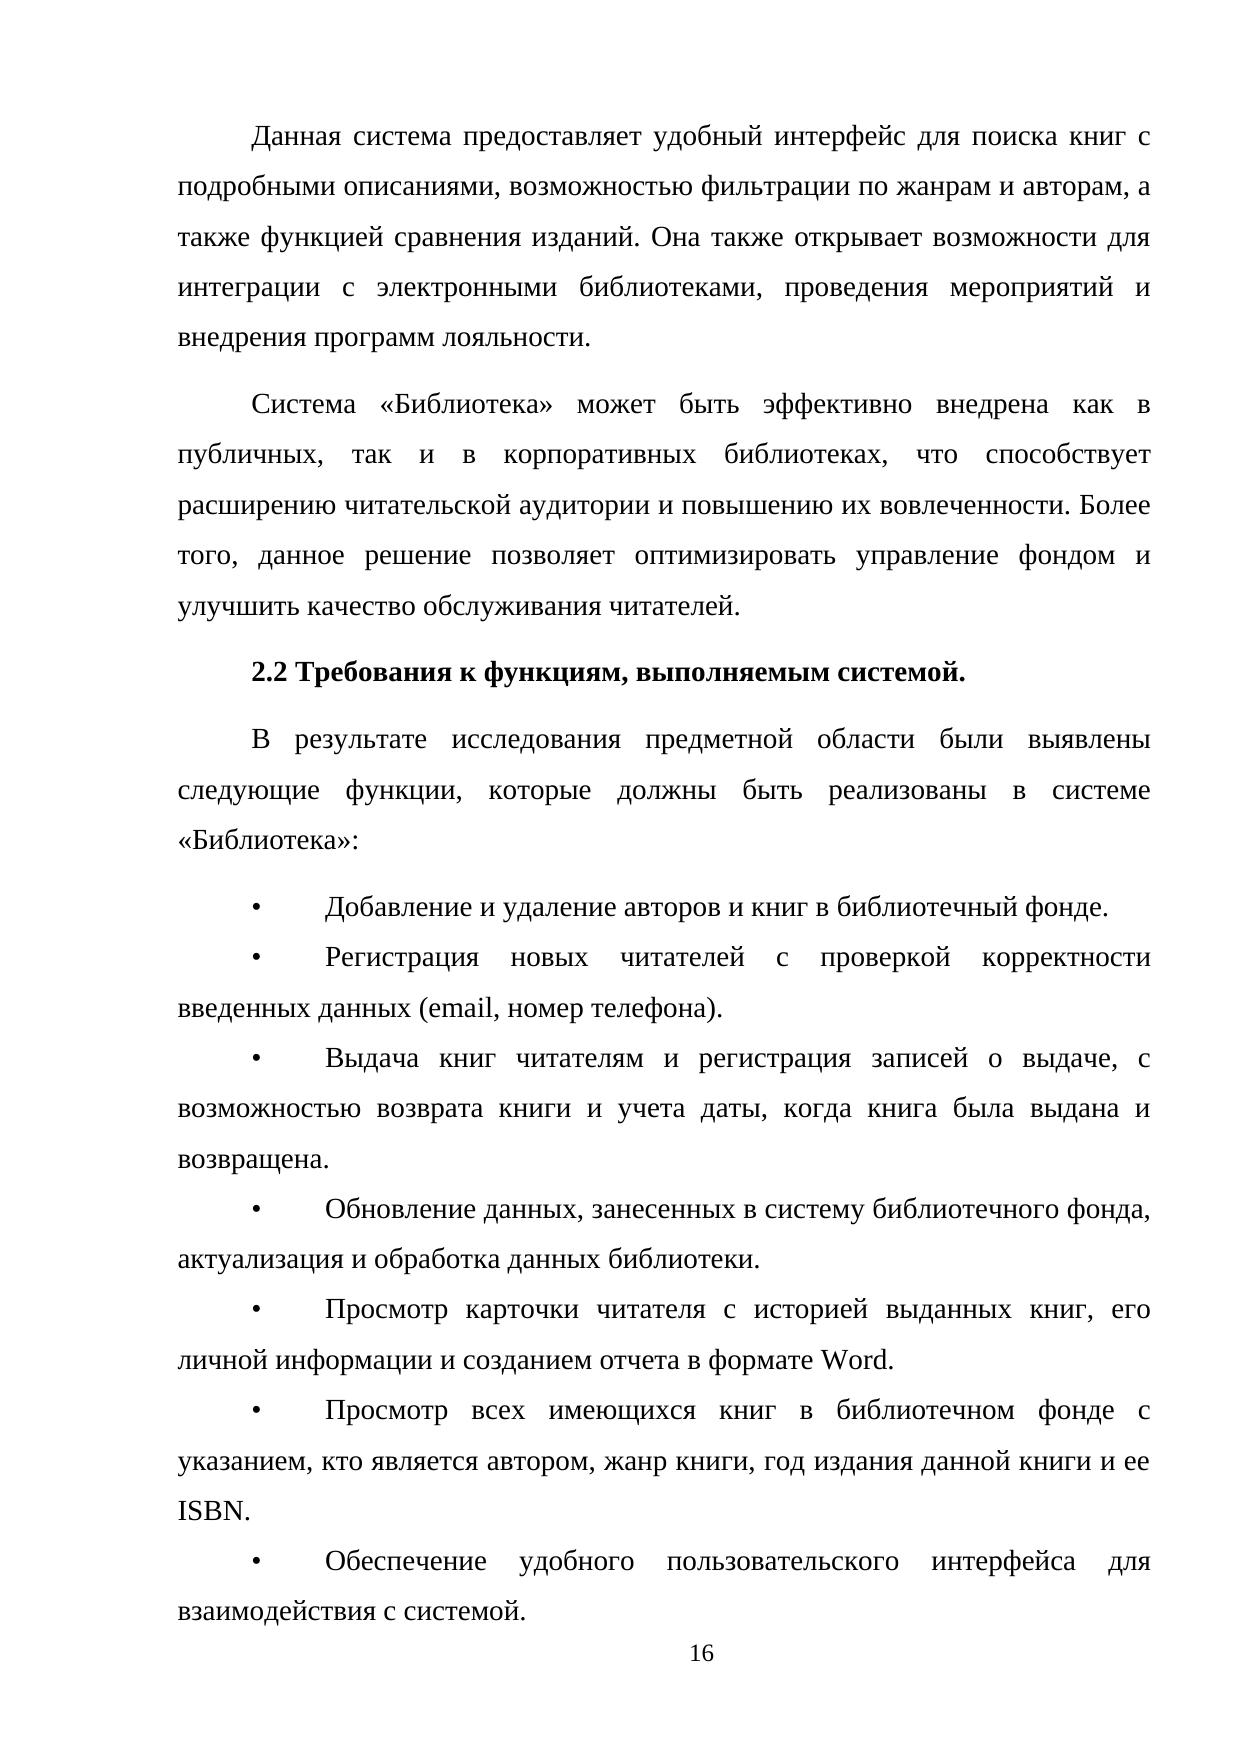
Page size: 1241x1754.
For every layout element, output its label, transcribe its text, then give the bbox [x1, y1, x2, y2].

list Выдача книг читателям и регистрация записей о выдаче, с возможностью возврата книги и учета даты, когда книга была выдана и возвращена. [177, 1040, 1152, 1174]
list Просмотр карточки читателя с историей выданных книг, его личной информации и созданием отчета в формате Word. [177, 1292, 1152, 1376]
list Регистрация новых читателей с проверкой корректности введенных данных (email, номер телефона). [177, 939, 1152, 1023]
subtitle 2.2 Требования к функциям, выполняемым системой. [177, 654, 1152, 688]
list Обеспечение удобного пользовательского интерфейса для взаимодействия с системой. [177, 1543, 1152, 1627]
text В результате исследования предметной области были выявлены следующие функции, которые должны быть реализованы в системе «Библиотека»: [177, 722, 1152, 856]
list Добавление и удаление авторов и книг в библиотечный фонде. [177, 889, 1152, 923]
list Обновление данных, занесенных в систему библиотечного фонда, актуализация и обработка данных библиотеки. [177, 1191, 1152, 1275]
text Данная система предоставляет удобный интерфейс для поиска книг с подробными описаниями, возможностью фильтрации по жанрам и авторам, а также функцией сравнения изданий. Она также открывает возможности для интеграции с электронными библиотеками, проведения мероприятий и внедрения программ лояльности. [177, 118, 1152, 353]
text Система «Библиотека» может быть эффективно внедрена как в публичных, так и в корпоративных библиотеках, что способствует расширению читательской аудитории и повышению их вовлеченности. Более того, данное решение позволяет оптимизировать управление фондом и улучшить качество обслуживания читателей. [177, 386, 1152, 621]
list Просмотр всех имеющихся книг в библиотечном фонде с указанием, кто является автором, жанр книги, год издания данной книги и ее ISBN. [177, 1392, 1152, 1526]
